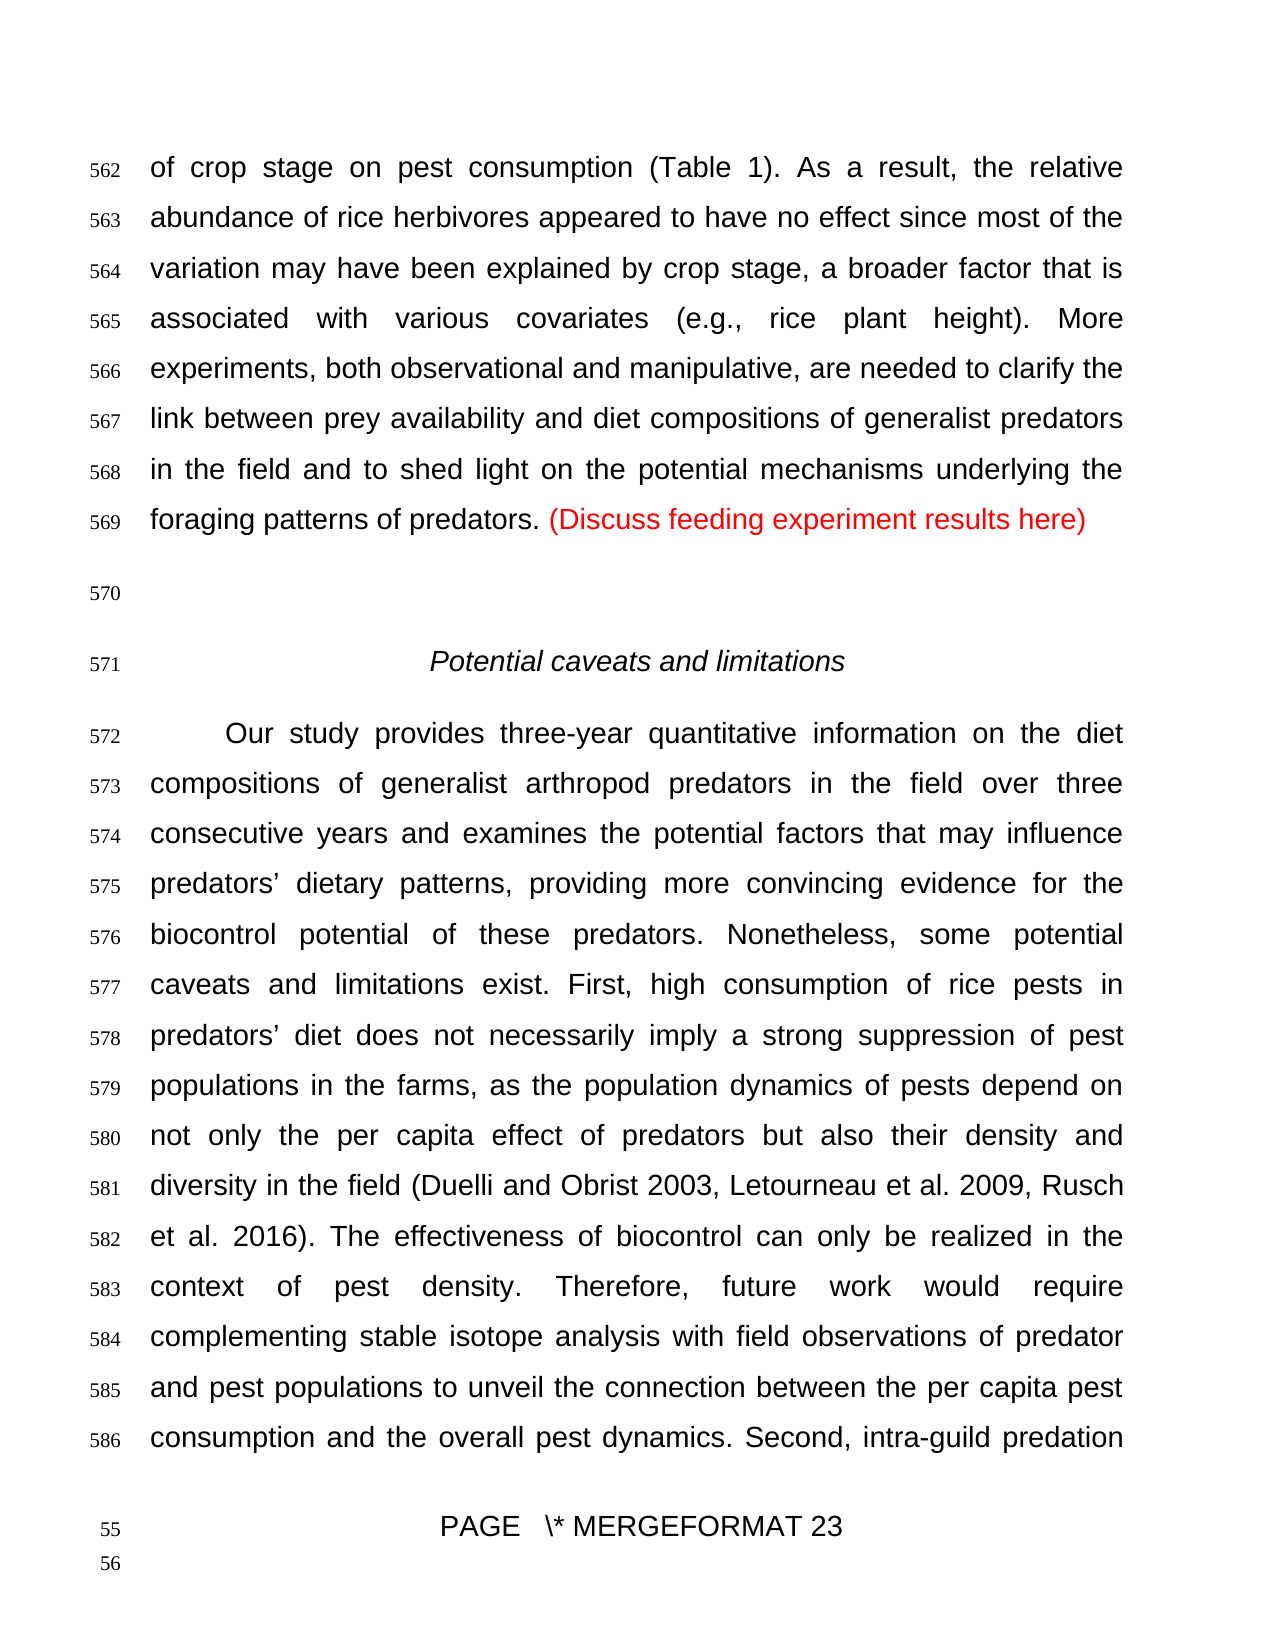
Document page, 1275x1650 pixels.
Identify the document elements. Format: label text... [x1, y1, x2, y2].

text Potential caveats and limitations [150, 644, 1125, 678]
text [150, 716, 1125, 1453]
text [150, 150, 1125, 536]
